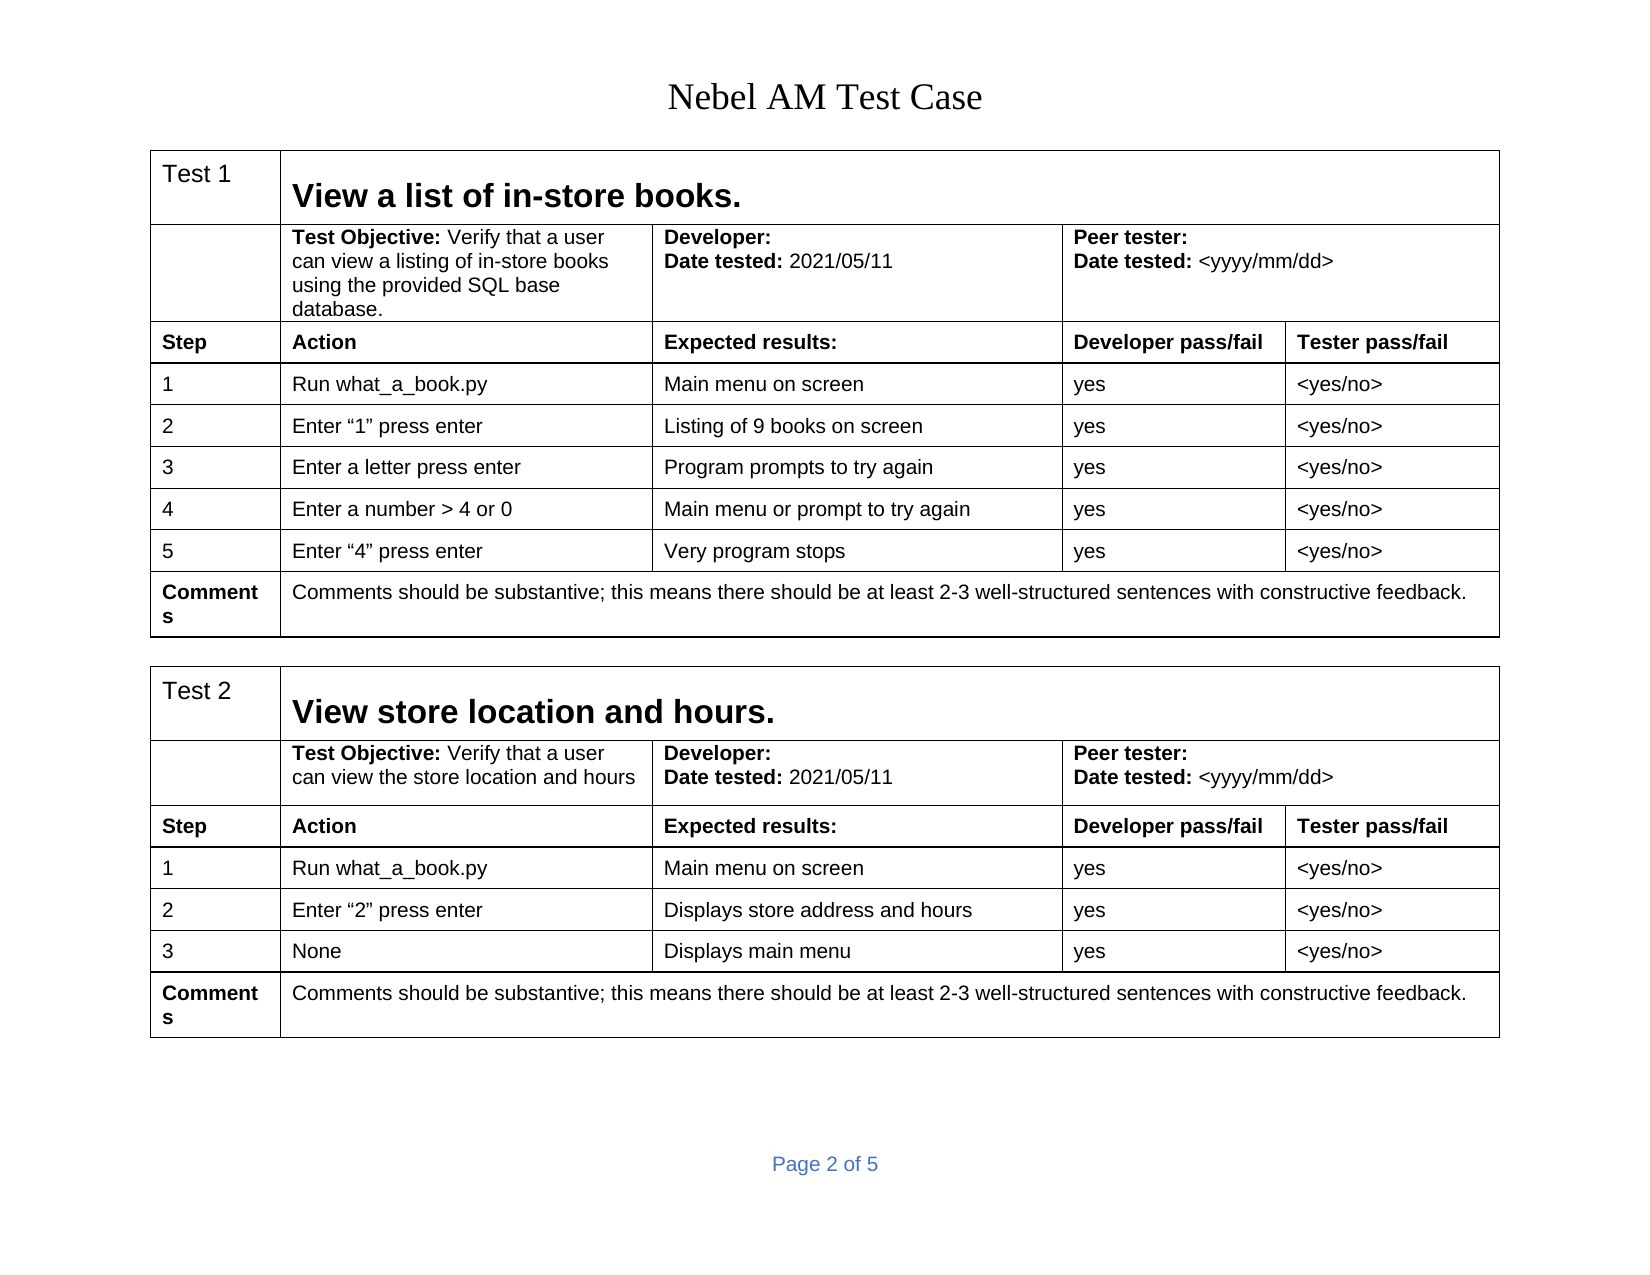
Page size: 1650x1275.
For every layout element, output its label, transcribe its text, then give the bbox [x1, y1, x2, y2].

table_cell Developer pass/fail [1063, 806, 1285, 846]
table_cell Developer pass/fail [1063, 322, 1285, 362]
table_cell 5 [151, 530, 280, 571]
table_cell Step [151, 806, 280, 846]
table_cell Step [151, 322, 280, 362]
table_cell <yes/no> [1286, 447, 1499, 487]
table_cell Expected results: [653, 322, 1062, 362]
table_cell <yes/no> [1286, 889, 1499, 930]
table_cell Main menu or prompt to try again [653, 489, 1062, 529]
table_cell Enter a number > 4 or 0 [281, 489, 652, 529]
table_cell 2 [151, 405, 280, 446]
table_cell yes [1063, 489, 1285, 529]
table_cell Comments [151, 973, 280, 1037]
table_cell Action [281, 806, 652, 846]
table_header Test 1 [151, 151, 280, 224]
table_cell 3 [151, 447, 280, 487]
table_cell Displays main menu [653, 931, 1062, 971]
table_cell yes [1063, 405, 1285, 446]
table_cell Program prompts to try again [653, 447, 1062, 487]
table_cell 1 [151, 848, 280, 888]
table_cell [151, 225, 280, 321]
table_cell <yes/no> [1286, 405, 1499, 446]
table_cell Enter “1” press enter [281, 405, 652, 446]
table_cell <yes/no> [1286, 364, 1499, 404]
table_cell Action [281, 322, 652, 362]
table_cell Test Objective: Verify that a user can view a listing of in-store books using the provided SQL base database. [281, 225, 652, 321]
table_cell Enter a letter press enter [281, 447, 652, 487]
table_cell Expected results: [653, 806, 1062, 846]
table_cell Comments should be substantive; this means there should be at least 2-3 well-structured sentences with constructive feedback. [281, 973, 1499, 1037]
table_cell Developer: Date tested: 2021/05/11 [653, 225, 1062, 321]
table_header Test 2 [151, 667, 280, 740]
table_cell 2 [151, 889, 280, 930]
table_cell yes [1063, 447, 1285, 487]
table_header View store location and hours. [281, 667, 1499, 740]
table_cell Very program stops [653, 530, 1062, 571]
table_cell None [281, 931, 652, 971]
table_cell yes [1063, 364, 1285, 404]
table_cell Developer: Date tested: 2021/05/11 [653, 741, 1062, 805]
table_cell Peer tester: Date tested: <yyyy/mm/dd> [1063, 225, 1499, 321]
table_cell Enter “4” press enter [281, 530, 652, 571]
table_cell yes [1063, 530, 1285, 571]
table_cell Tester pass/fail [1286, 322, 1499, 362]
table_cell [151, 741, 280, 805]
table_cell yes [1063, 931, 1285, 971]
table_cell 3 [151, 931, 280, 971]
table_cell <yes/no> [1286, 848, 1499, 888]
table_cell 4 [151, 489, 280, 529]
table_cell Run what_a_book.py [281, 848, 652, 888]
table_cell Run what_a_book.py [281, 364, 652, 404]
table_cell Listing of 9 books on screen [653, 405, 1062, 446]
table_header View a list of in-store books. [281, 151, 1499, 224]
table_cell <yes/no> [1286, 489, 1499, 529]
table_cell Comments should be substantive; this means there should be at least 2-3 well-structured sentences with constructive feedback. [281, 572, 1499, 636]
table_cell 1 [151, 364, 280, 404]
table_cell Tester pass/fail [1286, 806, 1499, 846]
table_cell yes [1063, 889, 1285, 930]
table_cell yes [1063, 848, 1285, 888]
table_cell Main menu on screen [653, 364, 1062, 404]
table_cell <yes/no> [1286, 530, 1499, 571]
table_cell Test Objective: Verify that a user can view the store location and hours [281, 741, 652, 805]
table_cell <yes/no> [1286, 931, 1499, 971]
table_cell Comments [151, 572, 280, 636]
table_cell Displays store address and hours [653, 889, 1062, 930]
table_cell Peer tester: Date tested: <yyyy/mm/dd> [1063, 741, 1499, 805]
table_cell Enter “2” press enter [281, 889, 652, 930]
table_cell Main menu on screen [653, 848, 1062, 888]
